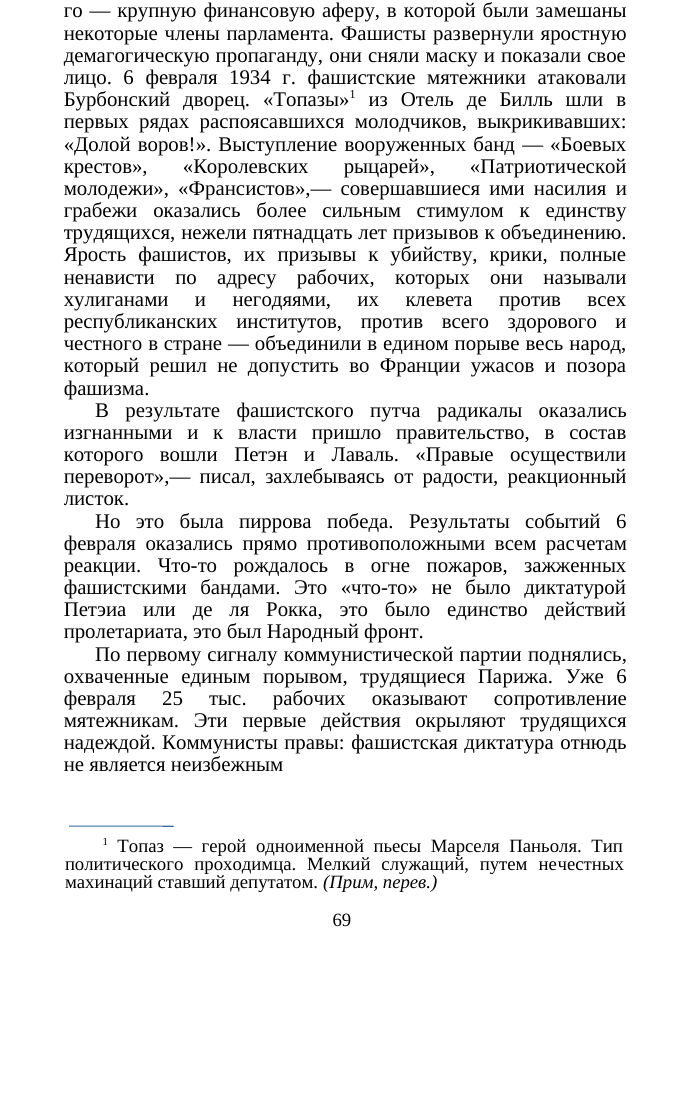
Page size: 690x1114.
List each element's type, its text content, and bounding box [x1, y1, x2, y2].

text го — крупную финансовую аферу, в которой были замешаны некоторые члены парламента. Фашисты развернули яростную демагогическую пропаганду, они сняли маску и показали свое лицо. 6 февраля 1934 г. фашистские мятежники атаковали Бурбонский дворец. «Топазы»1 из Отель де Билль шли в первых рядах распоясавшихся молодчиков, выкрикивавших: «Долой воров!». Выступление вооруженных банд — «Боевых крестов», «Королевских рыцарей», «Патриотической молодежи», «Франсистов»,— совершавшиеся ими насилия и грабежи оказались более сильным стимулом к единству трудящихся, нежели пятнадцать лет призывов к объединению. Ярость фашистов, их призывы к убийству, крики, полные ненависти по адресу рабочих, которых они называли хулиганами и негодяями, их клевета против всех республиканских институтов, против всего здорового и честного в стране — объединили в едином порыве весь народ, который решил не допустить во Франции ужасов и позора фашизма. [63, 0, 627, 399]
text 1 Топаз — герой одноименной пьесы Марселя Паньоля. Тип политического проходимца. Мелкий служащий, путем нечестных махинаций ставший депутатом. (Прим, перев.) [65, 838, 624, 893]
text Но это была пиррова победа. Результаты событий 6 февраля оказались прямо противоположными всем расчетам реакции. Что-то рождалось в огне пожаров, зажженных фашистскими бандами. Это «что-то» не было диктатурой Петэиа или де ля Рокка, это было единство действий пролетариата, это был Народный фронт. [63, 510, 627, 643]
text В результате фашистского путча радикалы оказались изгнанными и к власти пришло правительство, в состав которого вошли Петэн и Лаваль. «Правые осуществили переворот»,— писал, захлебываясь от радости, реакционный листок. [63, 399, 627, 510]
text По первому сигналу коммунистической партии поднялись, охваченные единым порывом, трудящиеся Парижа. Уже 6 февраля 25 тыс. рабочих оказывают сопротивление мятежникам. Эти первые действия окрыляют трудящихся надеждой. Коммунисты правы: фашистская диктатура отнюдь не является неизбежным [63, 643, 627, 776]
text 69 [332, 909, 351, 931]
